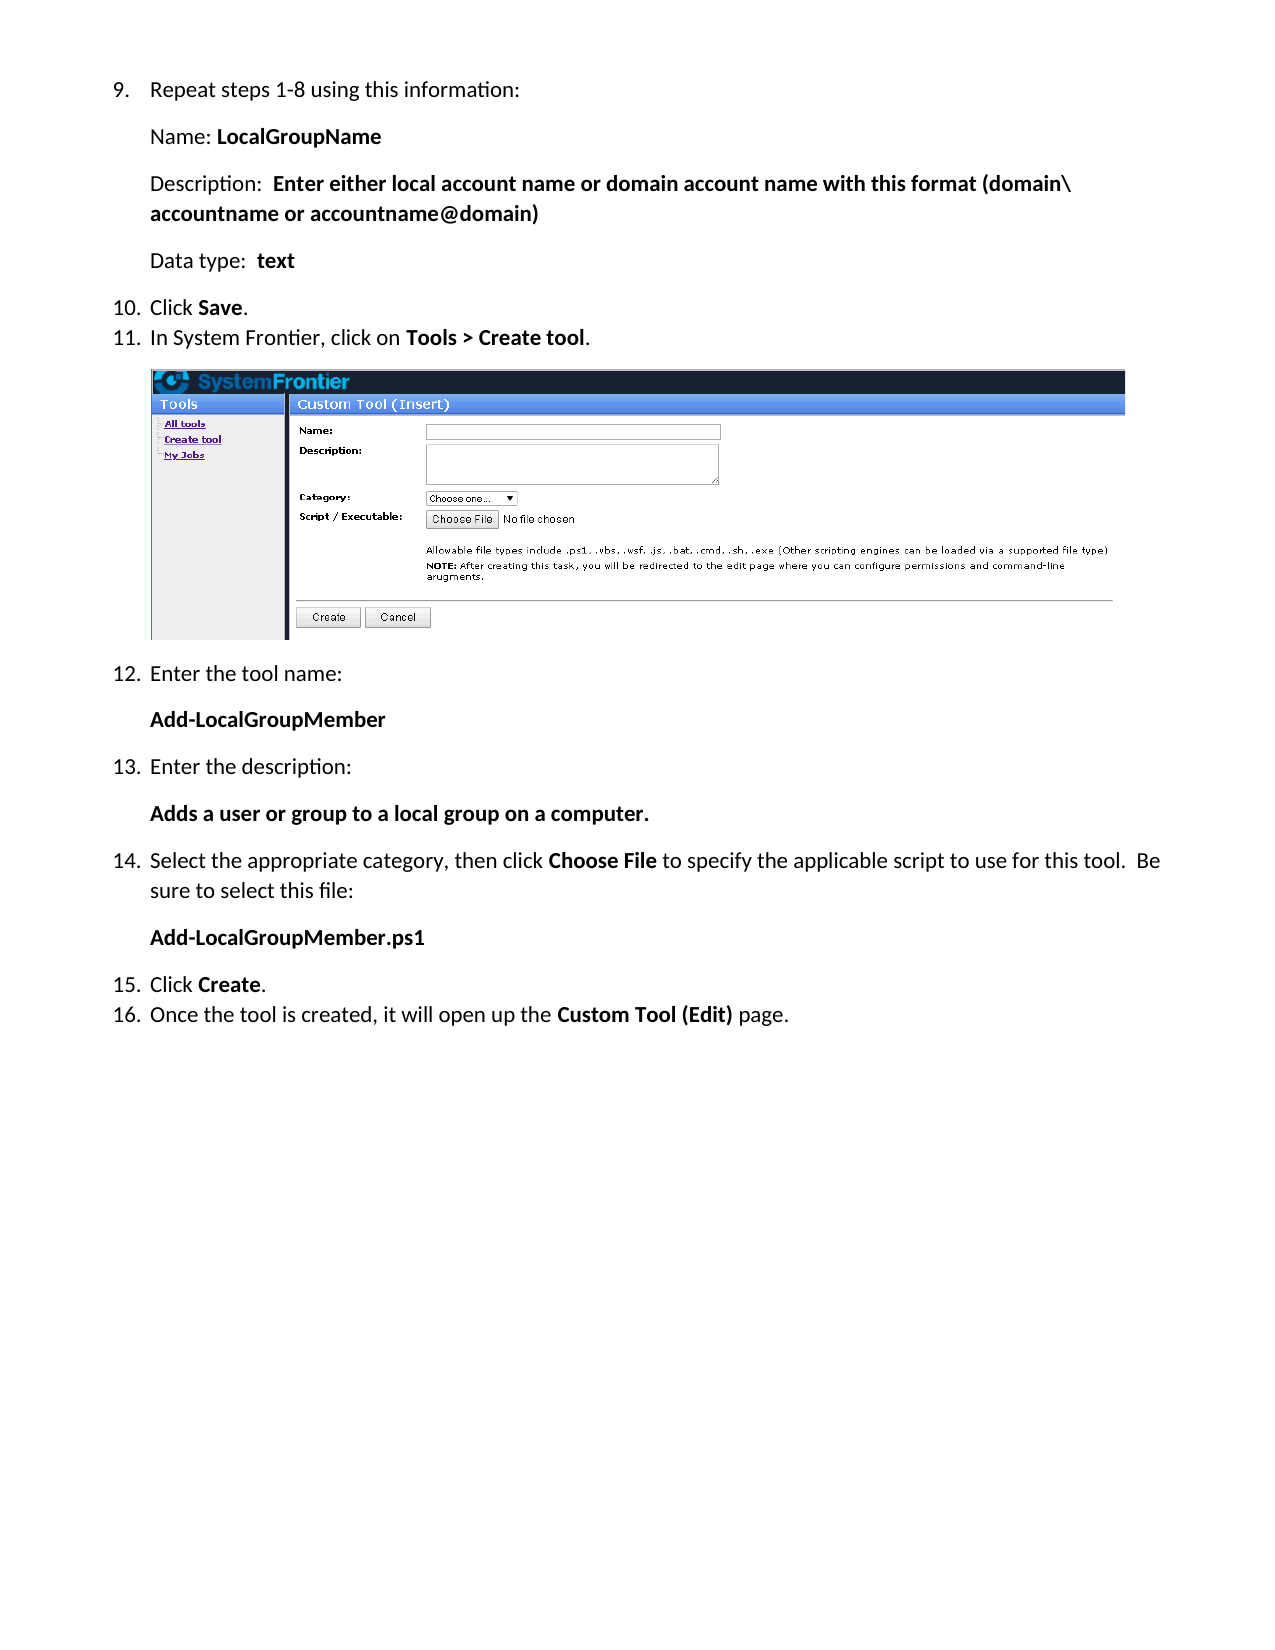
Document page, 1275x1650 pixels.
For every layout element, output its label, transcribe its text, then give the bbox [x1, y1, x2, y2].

list Click Create. [112, 970, 1200, 998]
list Once the tool is created, it will open up the Custom Tool (Edit) page. [112, 1000, 1200, 1028]
text Adds a user or group to a local group on a computer. [75, 799, 1200, 827]
text Add-LocalGroupMember [150, 706, 1200, 733]
list Select the appropriate category, then click Choose File to specify the applicable script to use for this tool. Be sure to select this file: [112, 846, 1200, 904]
text Data type: text [150, 246, 1200, 274]
list Click Save. [112, 293, 1200, 321]
list Repeat steps 1-8 using this information: [112, 75, 1200, 103]
list Enter the tool name: [112, 659, 1200, 687]
text Name: LocalGroupName [150, 122, 1200, 150]
picture [150, 369, 1125, 640]
list In System Frontier, click on Tools > Create tool. [112, 323, 1200, 351]
list Enter the description: [112, 752, 1200, 780]
text Description: Enter either local account name or domain account name with this format (domain\accountname or accountname@domain) [150, 169, 1200, 227]
text Add-LocalGroupMember.ps1 [150, 923, 1200, 951]
